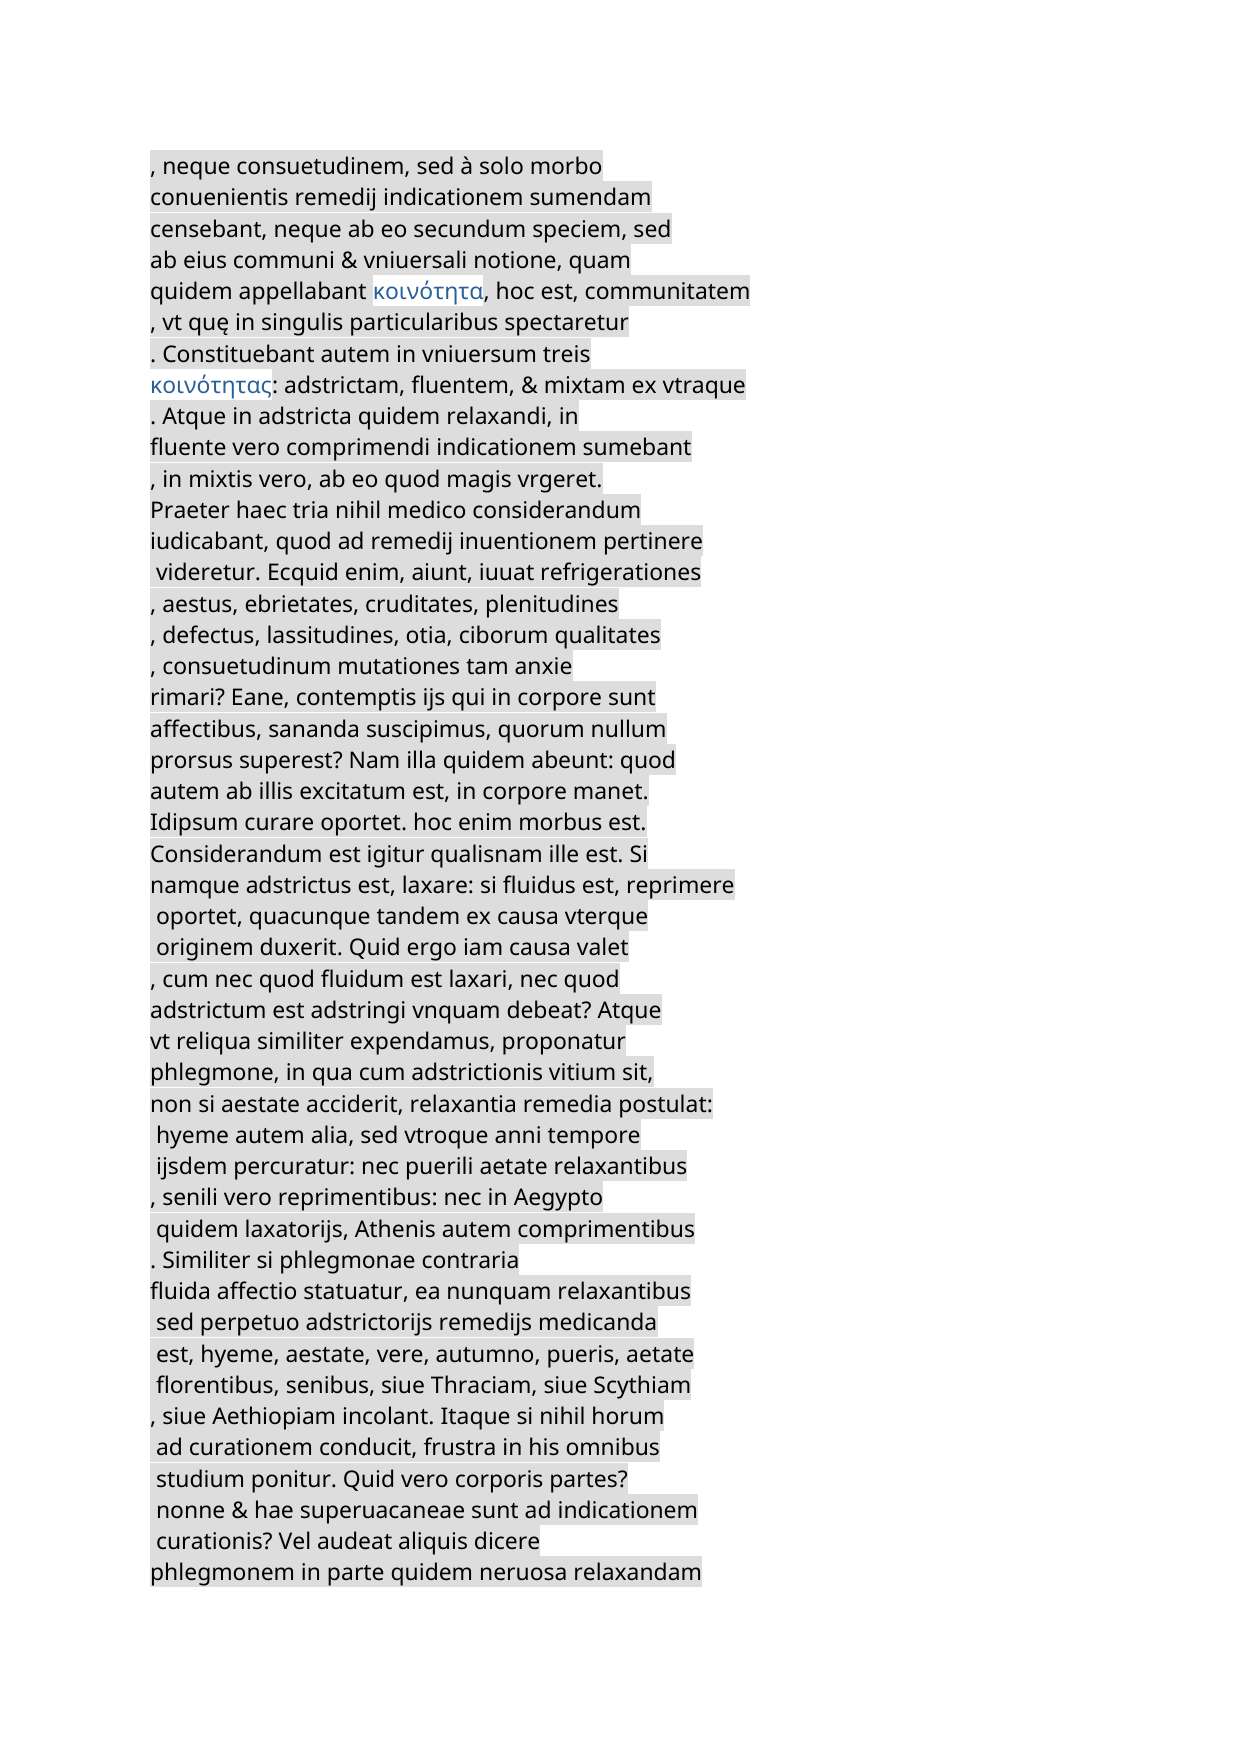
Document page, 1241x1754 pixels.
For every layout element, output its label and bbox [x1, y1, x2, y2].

text [150, 150, 1090, 1587]
